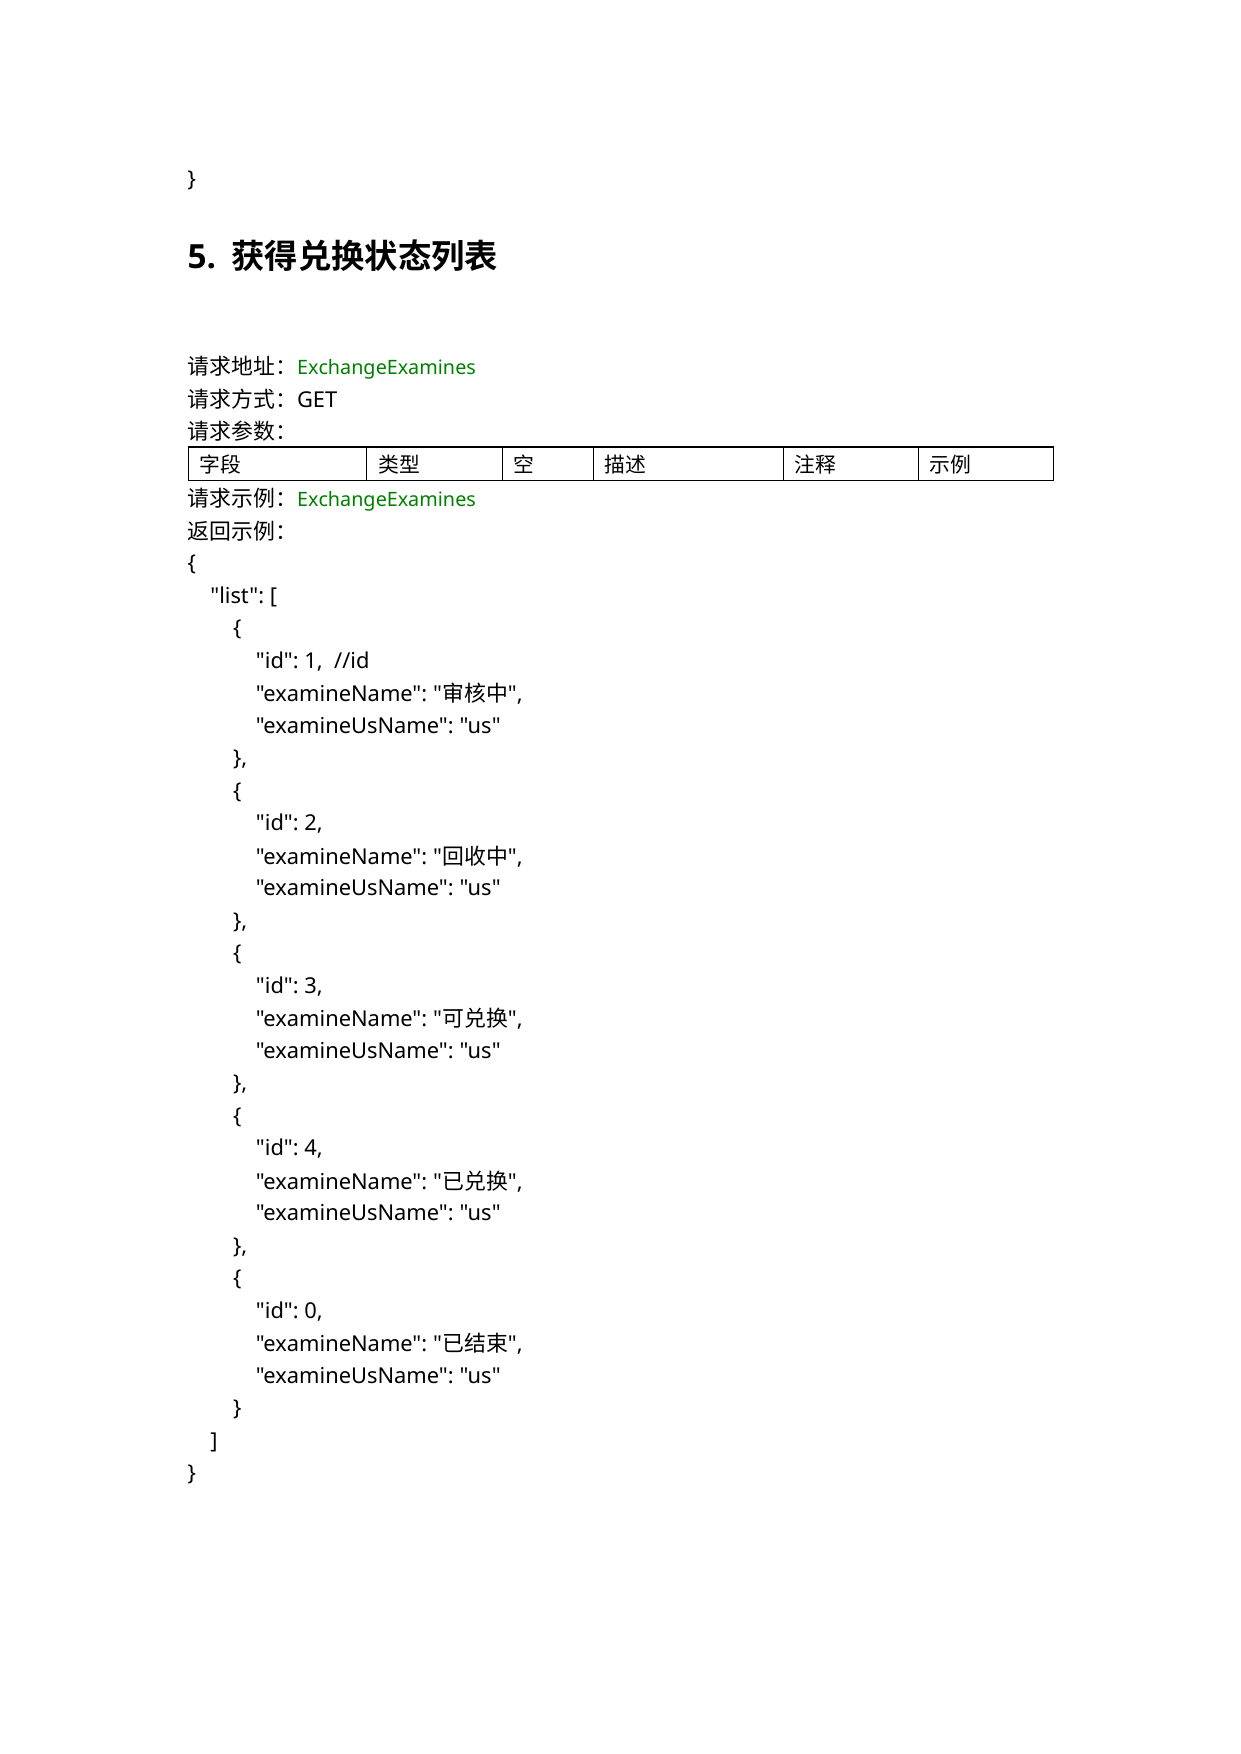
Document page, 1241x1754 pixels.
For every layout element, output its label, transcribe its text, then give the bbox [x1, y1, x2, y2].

table_header 注释 [784, 448, 918, 480]
text } [187, 162, 1053, 194]
text { [187, 546, 1053, 578]
text "examineName": "可兑换", [187, 1001, 1053, 1033]
text "list": [ [187, 578, 1053, 611]
text 请求参数： [187, 414, 1053, 446]
text "examineName": "回收中", [187, 838, 1053, 871]
text "id": 4, [187, 1131, 1053, 1163]
text "id": 1, //id [187, 643, 1053, 676]
text "examineName": "已结束", [187, 1326, 1053, 1358]
table_header 类型 [367, 448, 502, 480]
text }, [187, 741, 1053, 773]
text "examineUsName": "us" [187, 871, 1053, 903]
text "examineUsName": "us" [187, 708, 1053, 741]
text "examineUsName": "us" [187, 1196, 1053, 1228]
text "examineName": "已兑换", [187, 1163, 1053, 1196]
table_header 描述 [594, 448, 783, 480]
text "id": 2, [187, 806, 1053, 838]
text } [187, 1391, 1053, 1423]
text }, [187, 903, 1053, 936]
text "examineUsName": "us" [187, 1033, 1053, 1066]
text { [187, 1098, 1053, 1131]
text { [187, 773, 1053, 806]
text 请求地址：ExchangeExamines [187, 349, 1053, 381]
text 返回示例： [187, 513, 1053, 546]
text { [187, 936, 1053, 968]
text 请求方式：GET [187, 381, 1053, 414]
text ] [187, 1423, 1053, 1456]
text } [187, 1456, 1053, 1488]
table_header 字段 [189, 448, 366, 480]
text 请求示例：ExchangeExamines [187, 481, 1053, 513]
text "examineUsName": "us" [187, 1358, 1053, 1391]
text }, [187, 1066, 1053, 1098]
text "id": 0, [187, 1293, 1053, 1326]
subtitle 获得兑换状态列表 [187, 222, 1053, 287]
text "id": 3, [187, 968, 1053, 1001]
text }, [187, 1228, 1053, 1261]
table_header 空 [503, 448, 593, 480]
table_header 示例 [919, 448, 1053, 480]
text { [187, 1261, 1053, 1293]
text { [187, 611, 1053, 643]
text "examineName": "审核中", [187, 676, 1053, 708]
